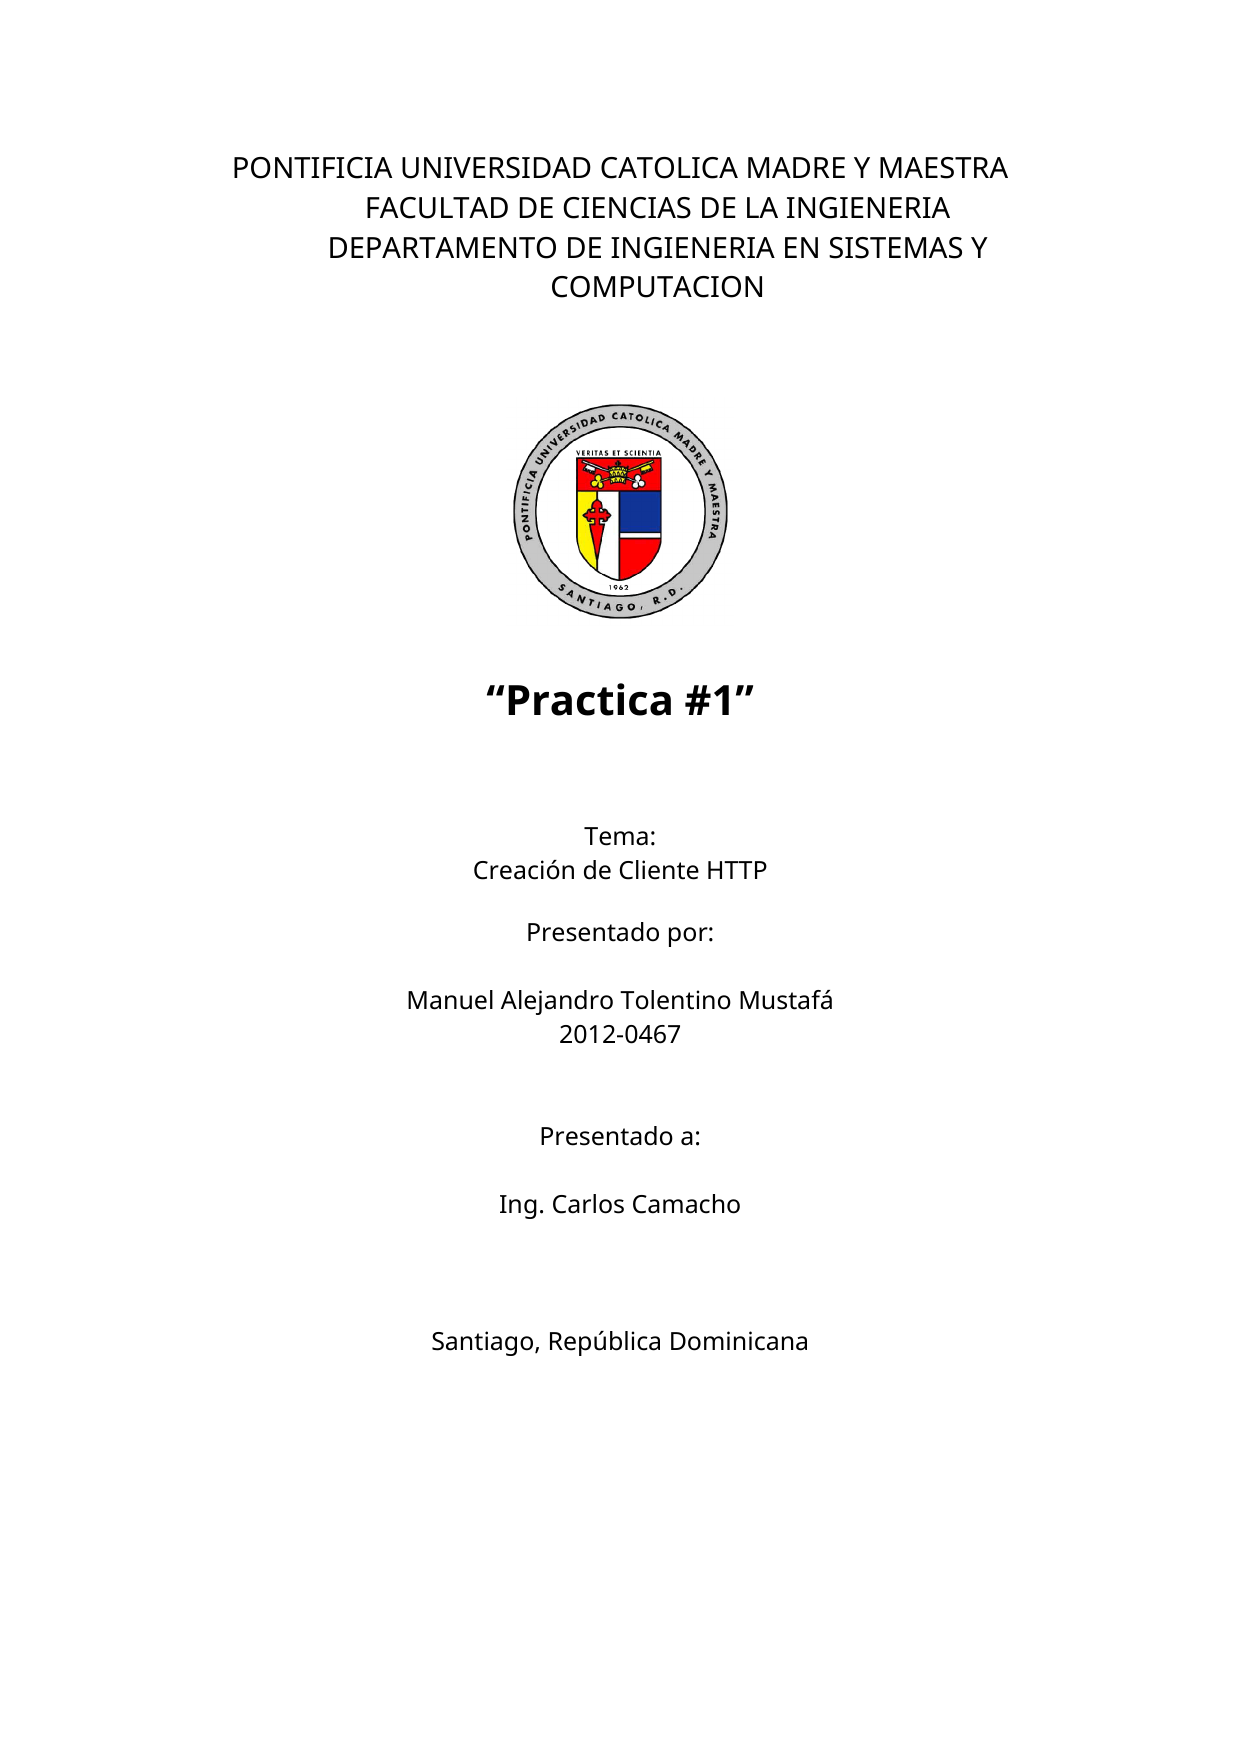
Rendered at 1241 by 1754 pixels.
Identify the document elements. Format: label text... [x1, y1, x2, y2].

text “Practica #1” [177, 671, 1063, 727]
text Manuel Alejandro Tolentino Mustafá [177, 983, 1063, 1017]
picture [506, 397, 735, 626]
text 2012-0467 [177, 1017, 1063, 1051]
text PONTIFICIA UNIVERSIDAD CATOLICA MADRE Y MAESTRA [177, 148, 1063, 187]
text FACULTAD DE CIENCIAS DE LA INGIENERIA [252, 187, 1063, 227]
text Ing. Carlos Camacho [177, 1187, 1063, 1221]
text Tema: [177, 818, 1063, 852]
text Santiago, República Dominicana [177, 1323, 1063, 1357]
text DEPARTAMENTO DE INGIENERIA EN SISTEMAS Y COMPUTACION [252, 227, 1063, 306]
text Presentado a: [177, 1119, 1063, 1153]
text Presentado por: [177, 914, 1063, 948]
text Creación de Cliente HTTP [177, 852, 1063, 886]
